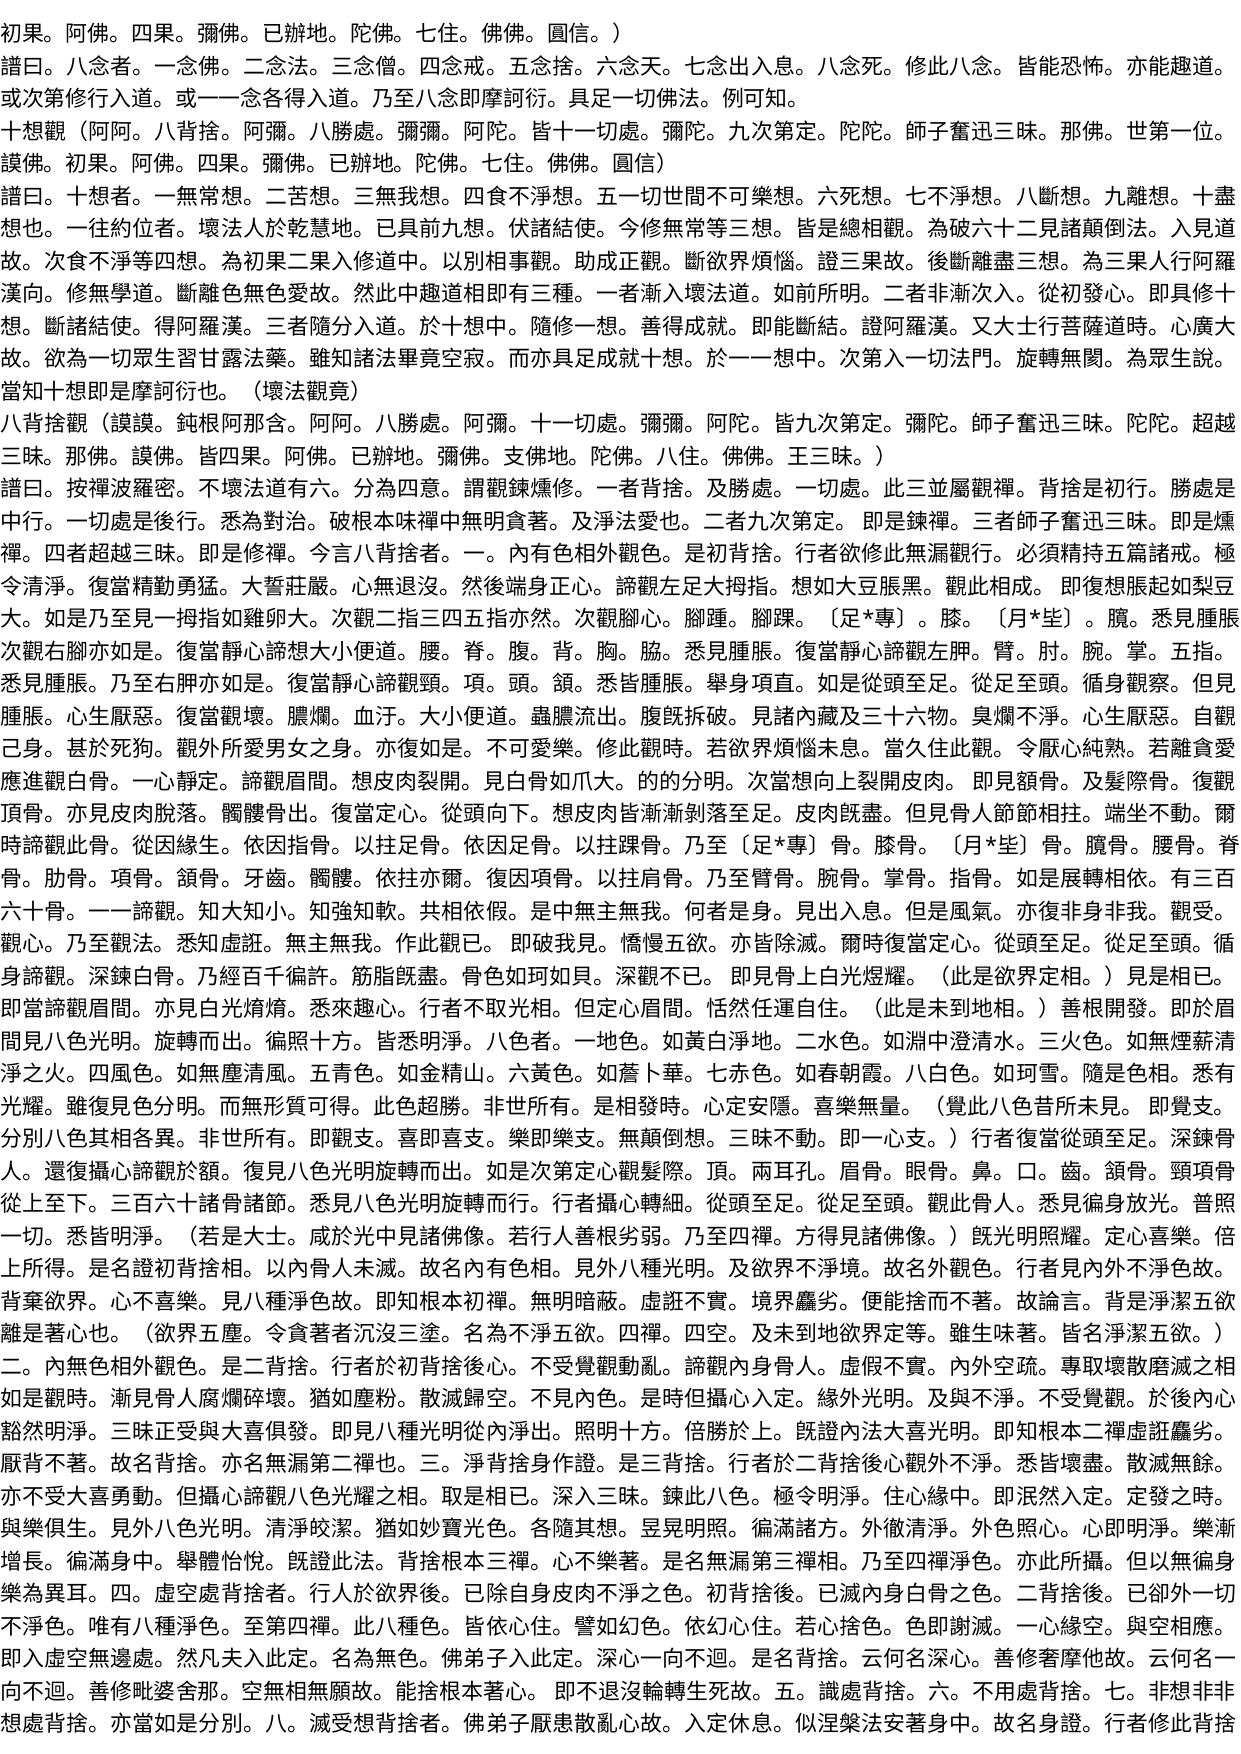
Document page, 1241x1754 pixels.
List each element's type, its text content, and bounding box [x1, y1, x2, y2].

text 譜曰。十想者。一無常想。二苦想。三無我想。四食不淨想。五一切世間不可樂想。六死想。七不淨想。八斷想。九離想。十盡想也。一往約位者。壞法人於乾慧地。已具前九想。伏諸結使。今修無常等三想。皆是總相觀。為破六十二見諸顛倒法。入見道故。次食不淨等四想。為初果二果入修道中。以別相事觀。助成正觀。斷欲界煩惱。證三果故。後斷離盡三想。為三果人行阿羅漢向。修無學道。斷離色無色愛故。然此中趣道相即有三種。一者漸入壞法道。如前所明。二者非漸次入。從初發心。即具修十想。斷諸結使。得阿羅漢。三者隨分入道。於十想中。隨修一想。善得成就。即能斷結。證阿羅漢。又大士行菩薩道時。心廣大故。欲為一切眾生習甘露法藥。雖知諸法畢竟空寂。而亦具足成就十想。於一一想中。次第入一切法門。旋轉無閡。為眾生說。當知十想即是摩訶衍也。（壞法觀竟） [0, 178, 1240, 406]
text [0, 471, 1240, 1738]
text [0, 16, 1240, 48]
text 十想觀（阿阿。八背捨。阿彌。八勝處。彌彌。阿陀。皆十一切處。彌陀。九次第定。陀陀。師子奮迅三昧。那佛。世第一位。謨佛。初果。阿佛。四果。彌佛。已辦地。陀佛。七住。佛佛。圓信） [0, 113, 1240, 178]
text 譜曰。八念者。一念佛。二念法。三念僧。四念戒。五念捨。六念天。七念出入息。八念死。修此八念。皆能恐怖。亦能趣道。或次第修行入道。或一一念各得入道。乃至八念即摩訶衍。具足一切佛法。例可知。 [0, 48, 1240, 113]
text 八背捨觀（謨謨。鈍根阿那含。阿阿。八勝處。阿彌。十一切處。彌彌。阿陀。皆九次第定。彌陀。師子奮迅三昧。陀陀。超越三昧。那佛。謨佛。皆四果。阿佛。已辦地。彌佛。支佛地。陀佛。八住。佛佛。王三昧。） [0, 406, 1240, 471]
